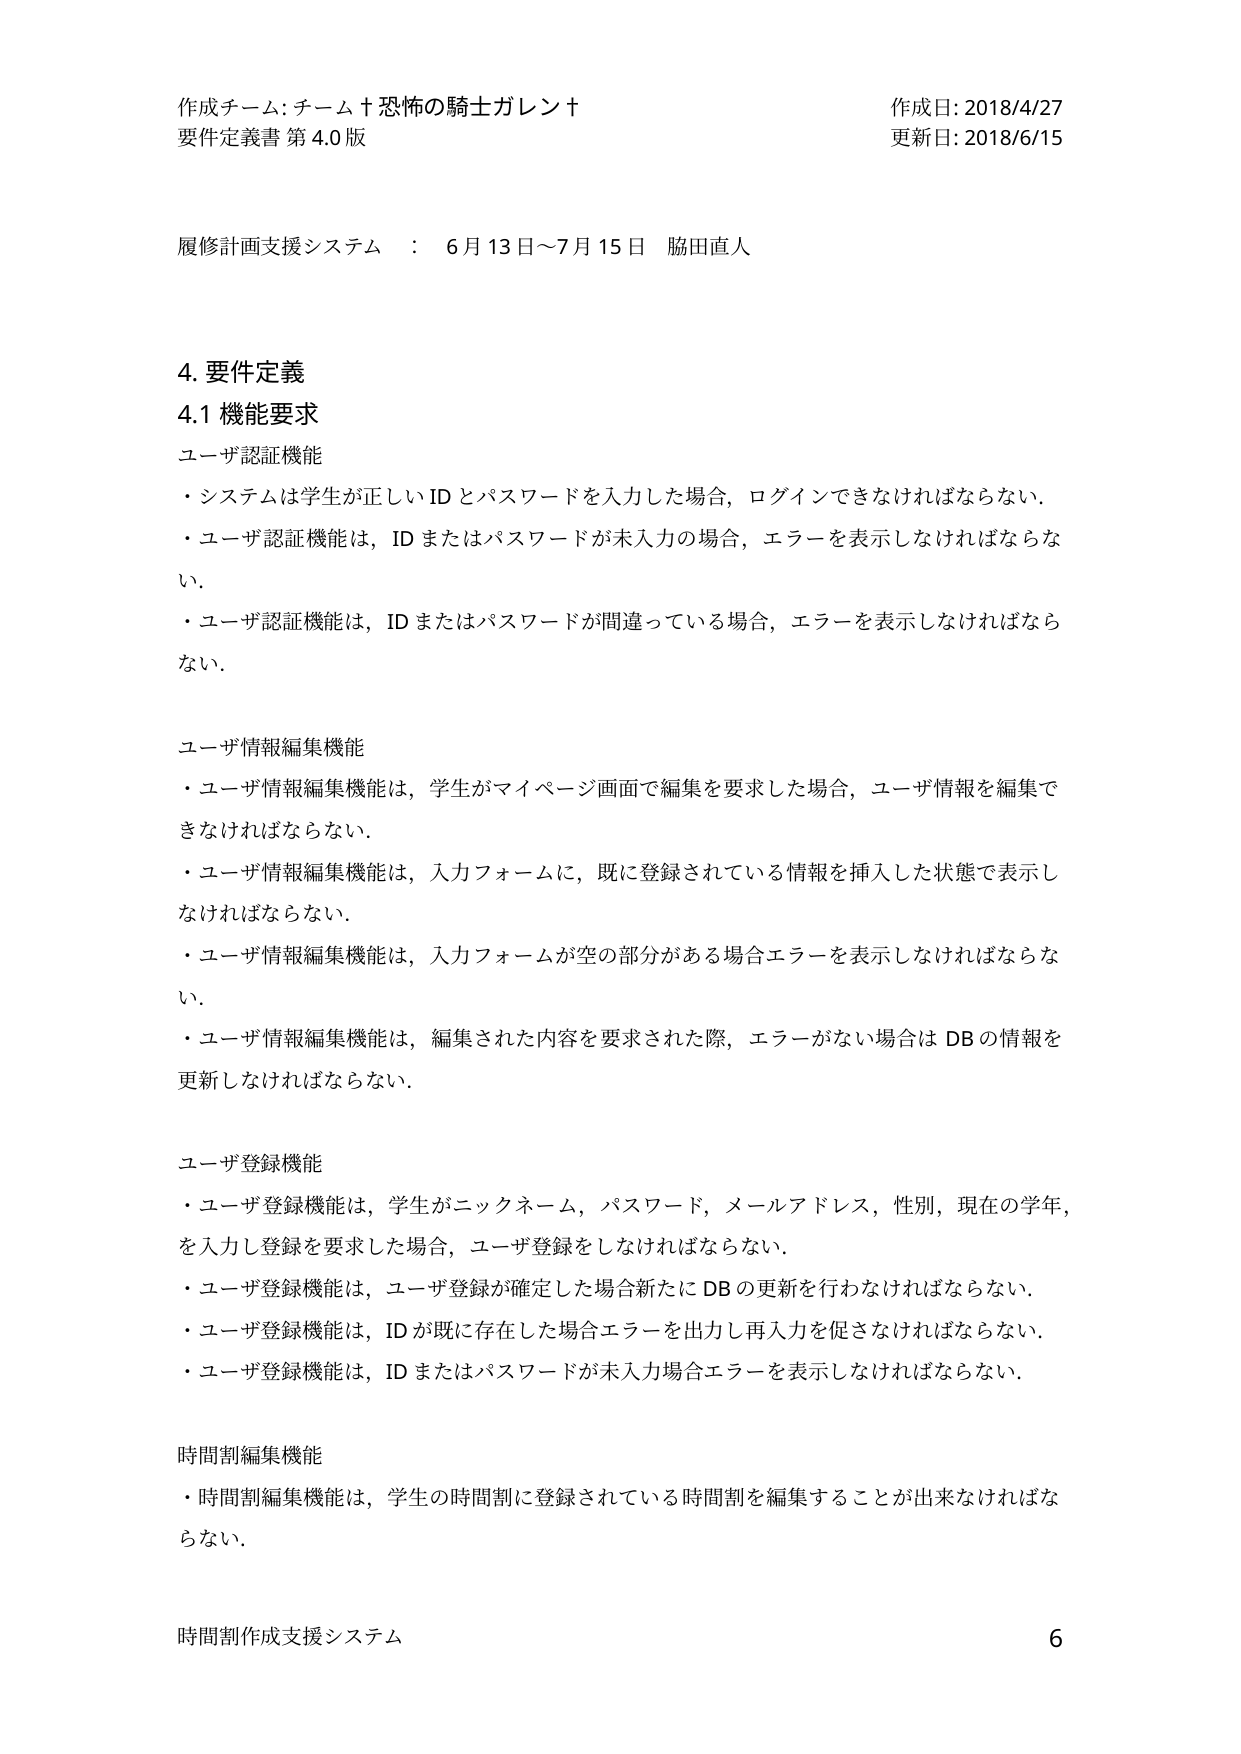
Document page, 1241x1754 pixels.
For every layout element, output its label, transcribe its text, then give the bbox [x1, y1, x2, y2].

text ・ユーザ登録機能は，ユーザ登録が確定した場合新たにDBの更新を行わなければならない. [177, 1267, 1063, 1308]
text ・ユーザ情報編集機能は，入力フォームに，既に登録されている情報を挿入した状態で表示しなければならない． [177, 850, 1063, 933]
text ・ユーザ登録機能は，IDまたはパスワードが未入力場合エラーを表示しなければならない. [177, 1350, 1063, 1392]
text ユーザ認証機能 [177, 433, 1063, 475]
subtitle 4. 要件定義 [177, 350, 1063, 392]
text ・時間割編集機能は，学生の時間割に登録されている時間割を編集することが出来なければならない. [177, 1475, 1063, 1558]
text ・ユーザ情報編集機能は，学生がマイページ画面で編集を要求した場合，ユーザ情報を編集できなければならない． [177, 767, 1063, 850]
text ・ユーザ登録機能は，学生がニックネーム，パスワード，メールアドレス，性別，現在の学年，を入力し登録を要求した場合，ユーザ登録をしなければならない. [177, 1183, 1063, 1267]
text ・ユーザ認証機能は，IDまたはパスワードが未入力の場合，エラーを表示しなければならない. [177, 517, 1063, 600]
text ・ユーザ情報編集機能は，編集された内容を要求された際，エラーがない場合はDBの情報を更新しなければならない． [177, 1017, 1063, 1100]
text ・ユーザ登録機能は，IDが既に存在した場合エラーを出力し再入力を促さなければならない. [177, 1308, 1063, 1350]
text ・システムは学生が正しいIDとパスワードを入力した場合，ログインできなければならない. [177, 475, 1063, 517]
subtitle 4.1 機能要求 [177, 392, 1063, 433]
text ユーザ情報編集機能 [177, 725, 1063, 767]
text ・ユーザ認証機能は，IDまたはパスワードが間違っている場合，エラーを表示しなければならない． [177, 600, 1063, 683]
text 時間割編集機能 [177, 1433, 1063, 1475]
text ・ユーザ情報編集機能は，入力フォームが空の部分がある場合エラーを表示しなければならない． [177, 933, 1063, 1017]
text ユーザ登録機能 [177, 1142, 1063, 1183]
text 履修計画支援システム ： 6月13日～7月15日 脇田直人 [177, 225, 1063, 267]
